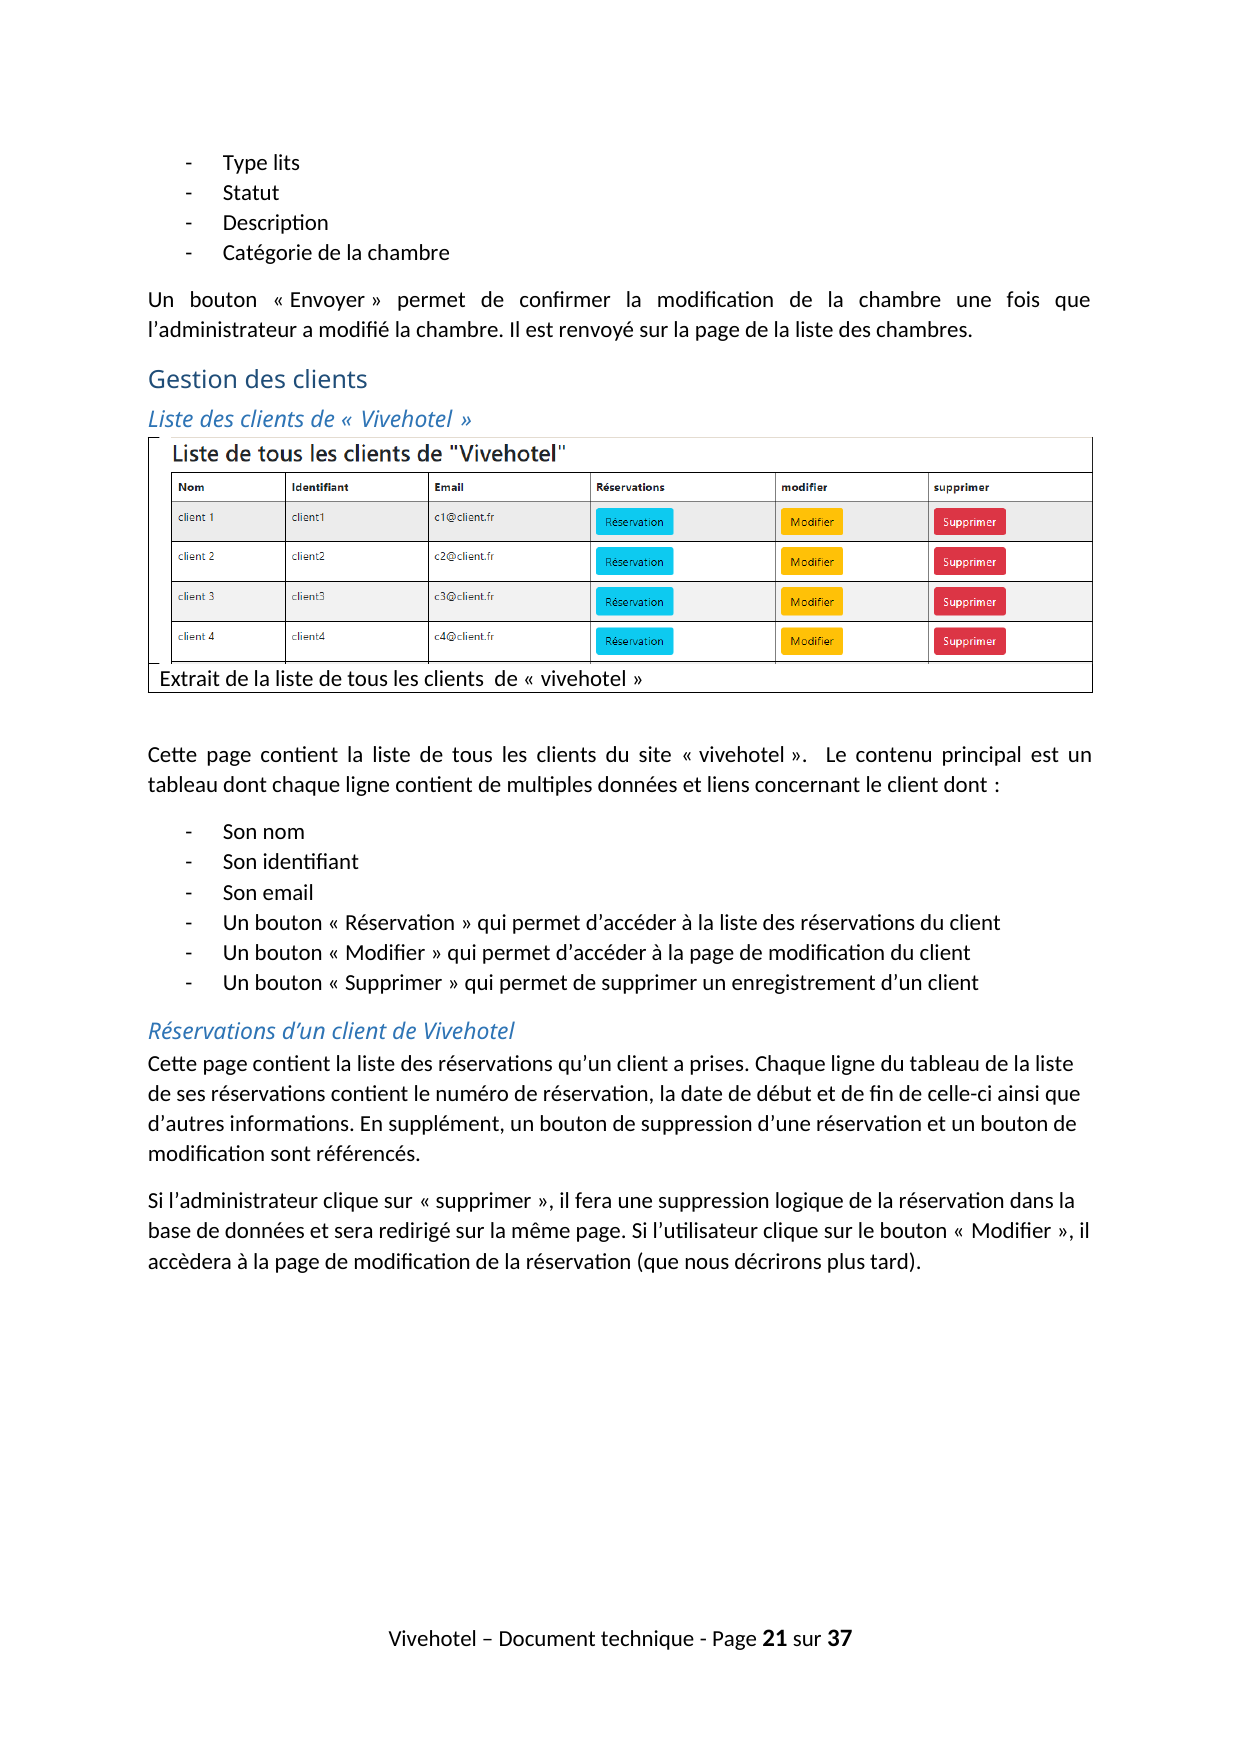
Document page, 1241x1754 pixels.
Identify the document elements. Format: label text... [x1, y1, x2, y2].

list Un bouton « Modifier » qui permet d’accéder à la page de modification du client [185, 938, 1093, 966]
subtitle Gestion des clients [148, 362, 1093, 396]
list Un bouton « Réservation » qui permet d’accéder à la liste des réservations du client [185, 908, 1093, 936]
list Son identifiant [185, 847, 1093, 876]
list Type lits [185, 148, 1093, 176]
text Cette page contient la liste des réservations qu’un client a prises. Chaque ligne du tableau de la liste de ses réservations contient le numéro de réservation, la date de début et de fin de celle-ci ainsi que d’autres informations. En supplément, un bouton de suppression d’une réservation et un bouton de modification sont référencés. [148, 1049, 1093, 1168]
table_cell Extrait de la liste de tous les clients de « vivehotel » [149, 664, 1092, 692]
text Un bouton « Envoyer » permet de confirmer la modification de la chambre une fois que l’administrateur a modifié la chambre. Il est renvoyé sur la page de la liste des chambres. [148, 285, 1093, 343]
table_header [149, 438, 159, 663]
text Si l’administrateur clique sur « supprimer », il fera une suppression logique de la réservation dans la base de données et sera redirigé sur la même page. Si l’utilisateur clique sur le bouton « Modifier », il accèdera à la page de modification de la réservation (que nous décrirons plus tard). [148, 1186, 1093, 1275]
list Son nom [185, 817, 1093, 845]
list Catégorie de la chambre [185, 238, 1093, 266]
list Statut [185, 178, 1093, 206]
list Description [185, 208, 1093, 236]
subtitle Liste des clients de « Vivehotel » [148, 403, 1093, 434]
list Son email [185, 878, 1093, 906]
subtitle Réservations d’un client de Vivehotel [148, 1015, 1093, 1046]
text Cette page contient la liste de tous les clients du site « vivehotel ». Le contenu principal est un tableau dont chaque ligne contient de multiples données et liens concernant le client dont : [148, 740, 1093, 798]
list Un bouton « Supprimer » qui permet de supprimer un enregistrement d’un client [185, 968, 1093, 996]
picture [159, 437, 1093, 664]
